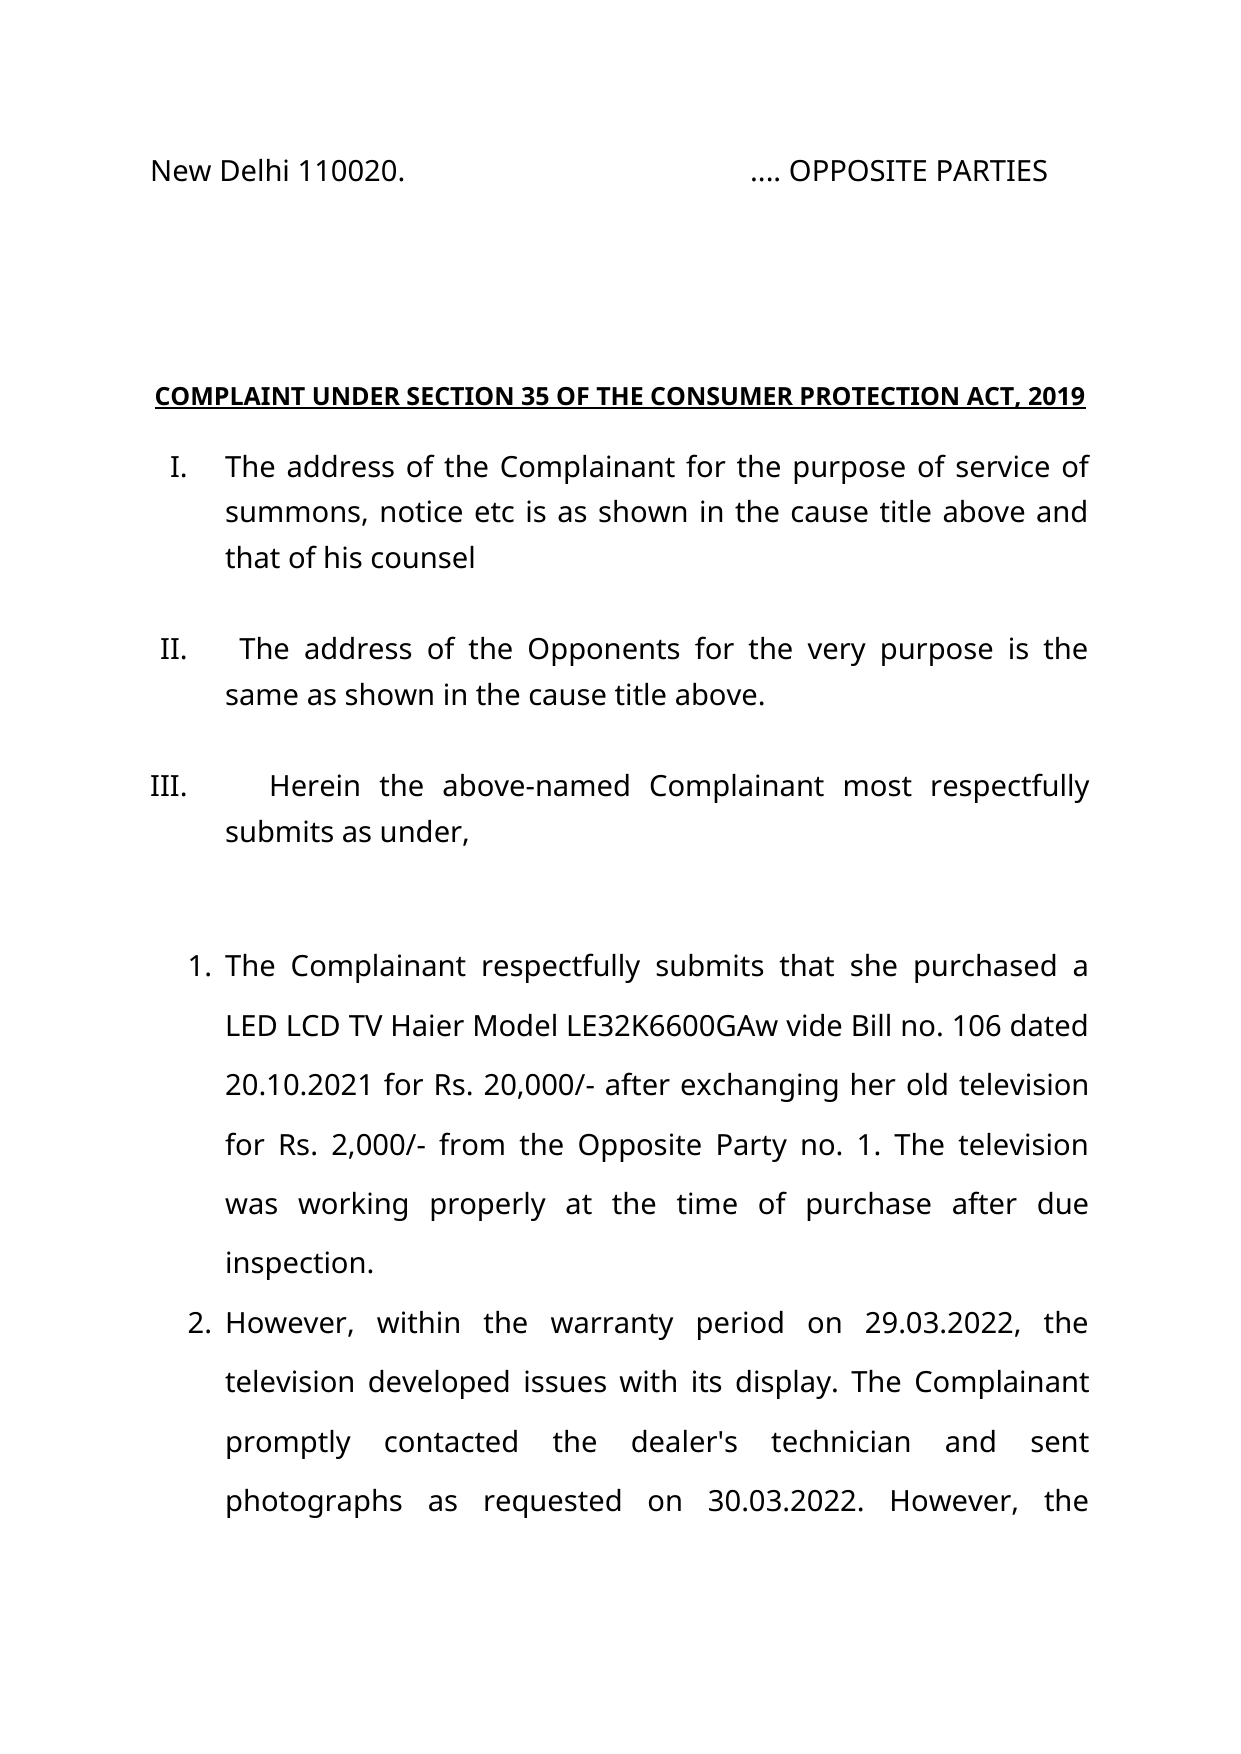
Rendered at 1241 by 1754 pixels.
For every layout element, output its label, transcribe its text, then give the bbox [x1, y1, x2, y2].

text COMPLAINT UNDER SECTION 35 OF THE CONSUMER PROTECTION ACT, 2019 [150, 378, 1090, 412]
text New Delhi 110020. .... OPPOSITE PARTIES [150, 150, 1090, 190]
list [187, 1302, 1090, 1520]
list The address of the Complainant for the purpose of service of summons, notice etc is as shown in the cause title above and that of his counsel [187, 446, 1090, 577]
list The address of the Opponents for the very purpose is the same as shown in the cause title above. [187, 629, 1090, 714]
list Herein the above-named Complainant most respectfully submits as under, [187, 766, 1090, 851]
list The Complainant respectfully submits that she purchased a LED LCD TV Haier Model LE32K6600GAw vide Bill no. 106 dated 20.10.2021 for Rs. 20,000/- after exchanging her old television for Rs. 2,000/- from the Opposite Party no. 1. The television was working properly at the time of purchase after due inspection. [187, 945, 1090, 1282]
